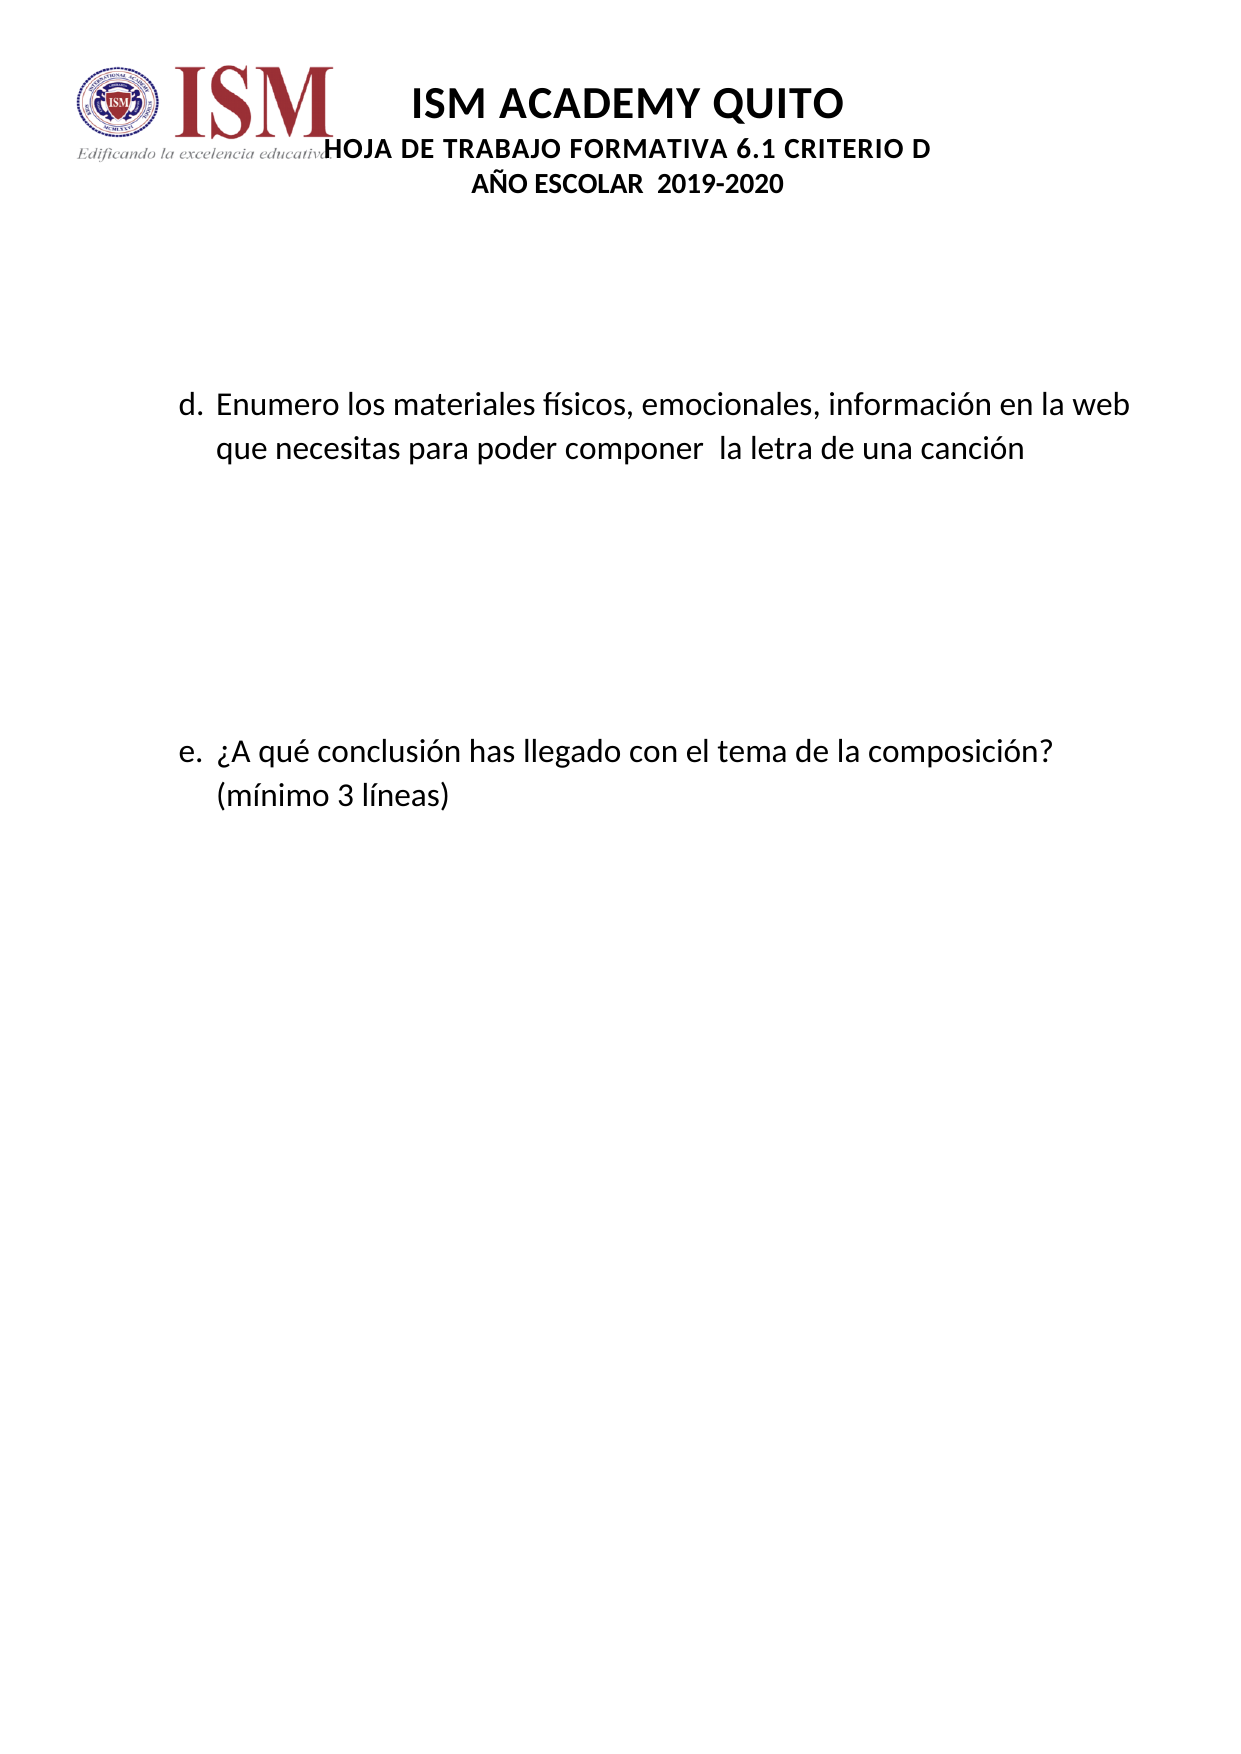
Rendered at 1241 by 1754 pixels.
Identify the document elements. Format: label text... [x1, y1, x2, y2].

list ¿A qué conclusión has llegado con el tema de la composición? (mínimo 3 líneas) [178, 730, 1152, 814]
picture [71, 57, 341, 163]
list Enumero los materiales físicos, emocionales, información en la web que necesitas para poder componer la letra de una canción [178, 383, 1152, 467]
